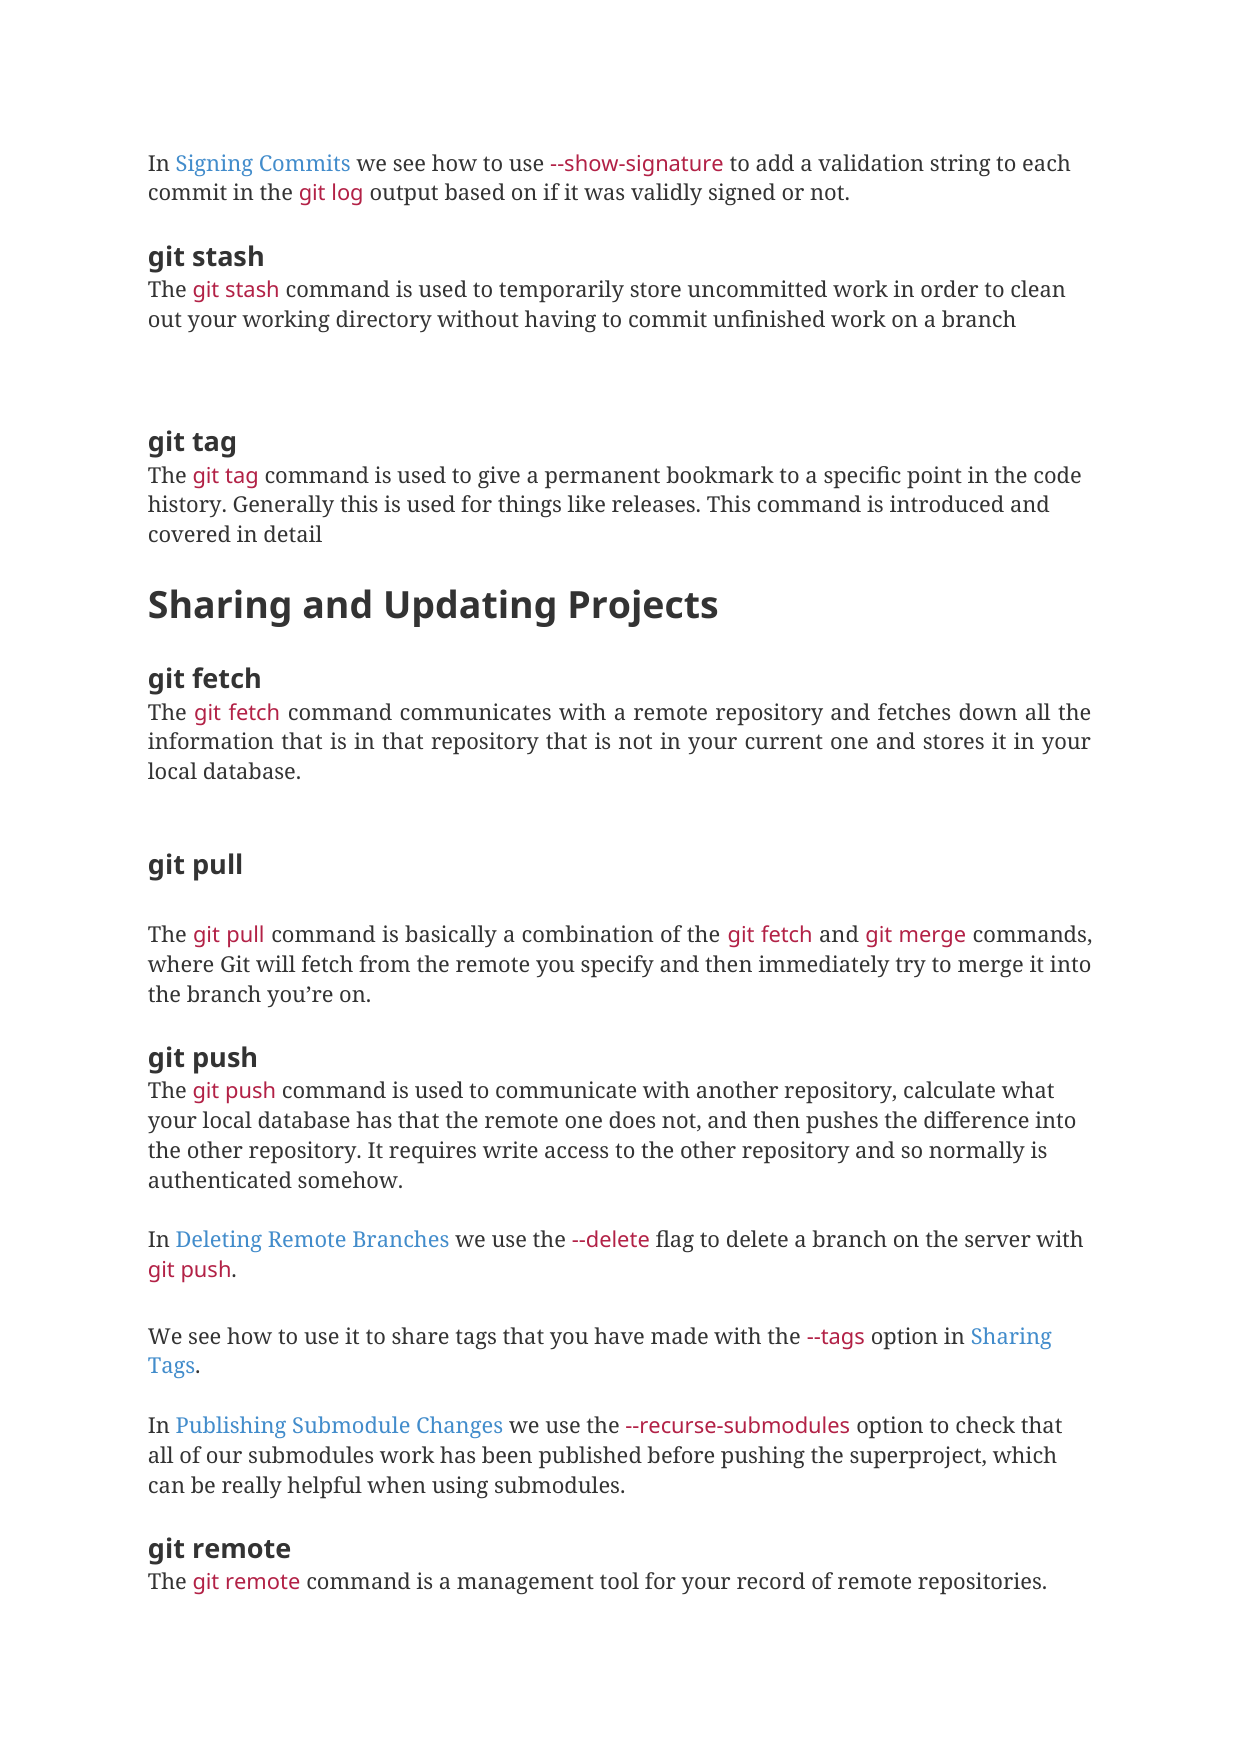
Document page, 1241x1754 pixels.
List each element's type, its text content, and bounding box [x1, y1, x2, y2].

text git tag [148, 423, 1093, 460]
text git pull [148, 846, 1093, 882]
text The git stash command is used to temporarily store uncommitted work in order to clean out your working directory without having to commit unfinished work on a branch [148, 274, 1093, 333]
text Sharing and Updating Projects [148, 579, 1093, 630]
text git push [148, 1038, 1093, 1075]
text git remote [148, 1529, 1093, 1566]
text git stash [148, 237, 1093, 274]
text The git fetch command communicates with a remote repository and fetches down all the information that is in that repository that is not in your current one and stores it in your local database. [148, 697, 1093, 786]
text In Signing Commits we see how to use --show-signature to add a validation string to each commit in the git log output based on if it was validly signed or not. [148, 148, 1093, 207]
text In Publishing Submodule Changes we use the --recurse-submodules option to check that all of our submodules work has been published before pushing the superproject, which can be really helpful when using submodules. [148, 1410, 1093, 1499]
text The git tag command is used to give a permanent bookmark to a specific point in the code history. Generally this is used for things like releases. This command is introduced and covered in detail [148, 460, 1093, 549]
text We see how to use it to share tags that you have made with the --tags option in Sharing Tags. [148, 1321, 1093, 1380]
text In Deleting Remote Branches we use the --delete flag to delete a branch on the server with git push. [148, 1224, 1093, 1284]
text The git pull command is basically a combination of the git fetch and git merge commands, where Git will fetch from the remote you specify and then immediately try to merge it into the branch you’re on. [148, 919, 1093, 1009]
text The git push command is used to communicate with another repository, calculate what your local database has that the remote one does not, and then pushes the difference into the other repository. It requires write access to the other repository and so normally is authenticated somehow. [148, 1075, 1093, 1194]
text git fetch [148, 660, 1093, 697]
text The git remote command is a management tool for your record of remote repositories. [148, 1566, 1093, 1596]
